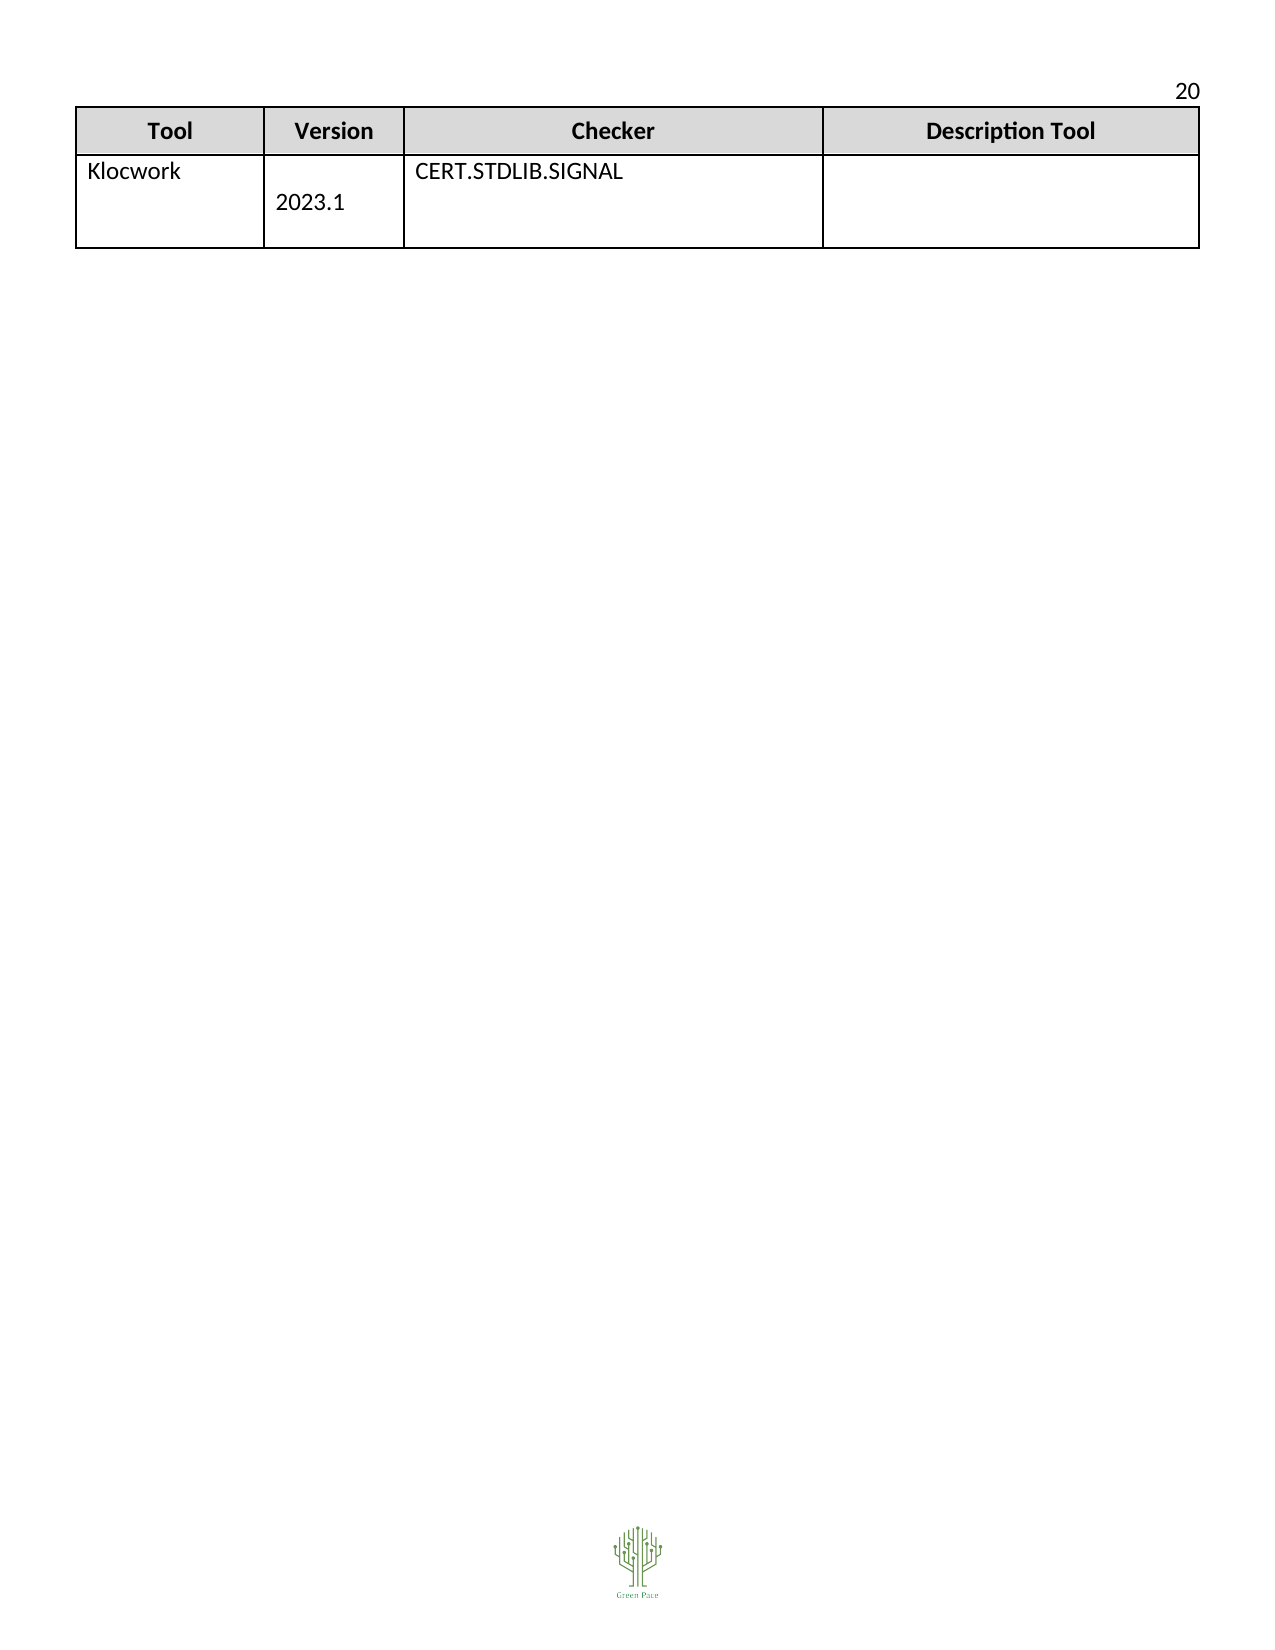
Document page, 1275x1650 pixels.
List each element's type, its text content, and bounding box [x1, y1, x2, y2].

table_cell 2023.1 [265, 156, 403, 247]
table_cell [824, 156, 1198, 247]
table_cell CERT.STDLIB.SIGNAL [405, 156, 822, 247]
table_header Description Tool [824, 108, 1198, 153]
table_header Tool [77, 108, 263, 153]
table_header Version [265, 108, 403, 153]
picture [605, 1521, 670, 1606]
table_cell Klocwork [77, 156, 263, 247]
table_header Checker [405, 108, 822, 153]
